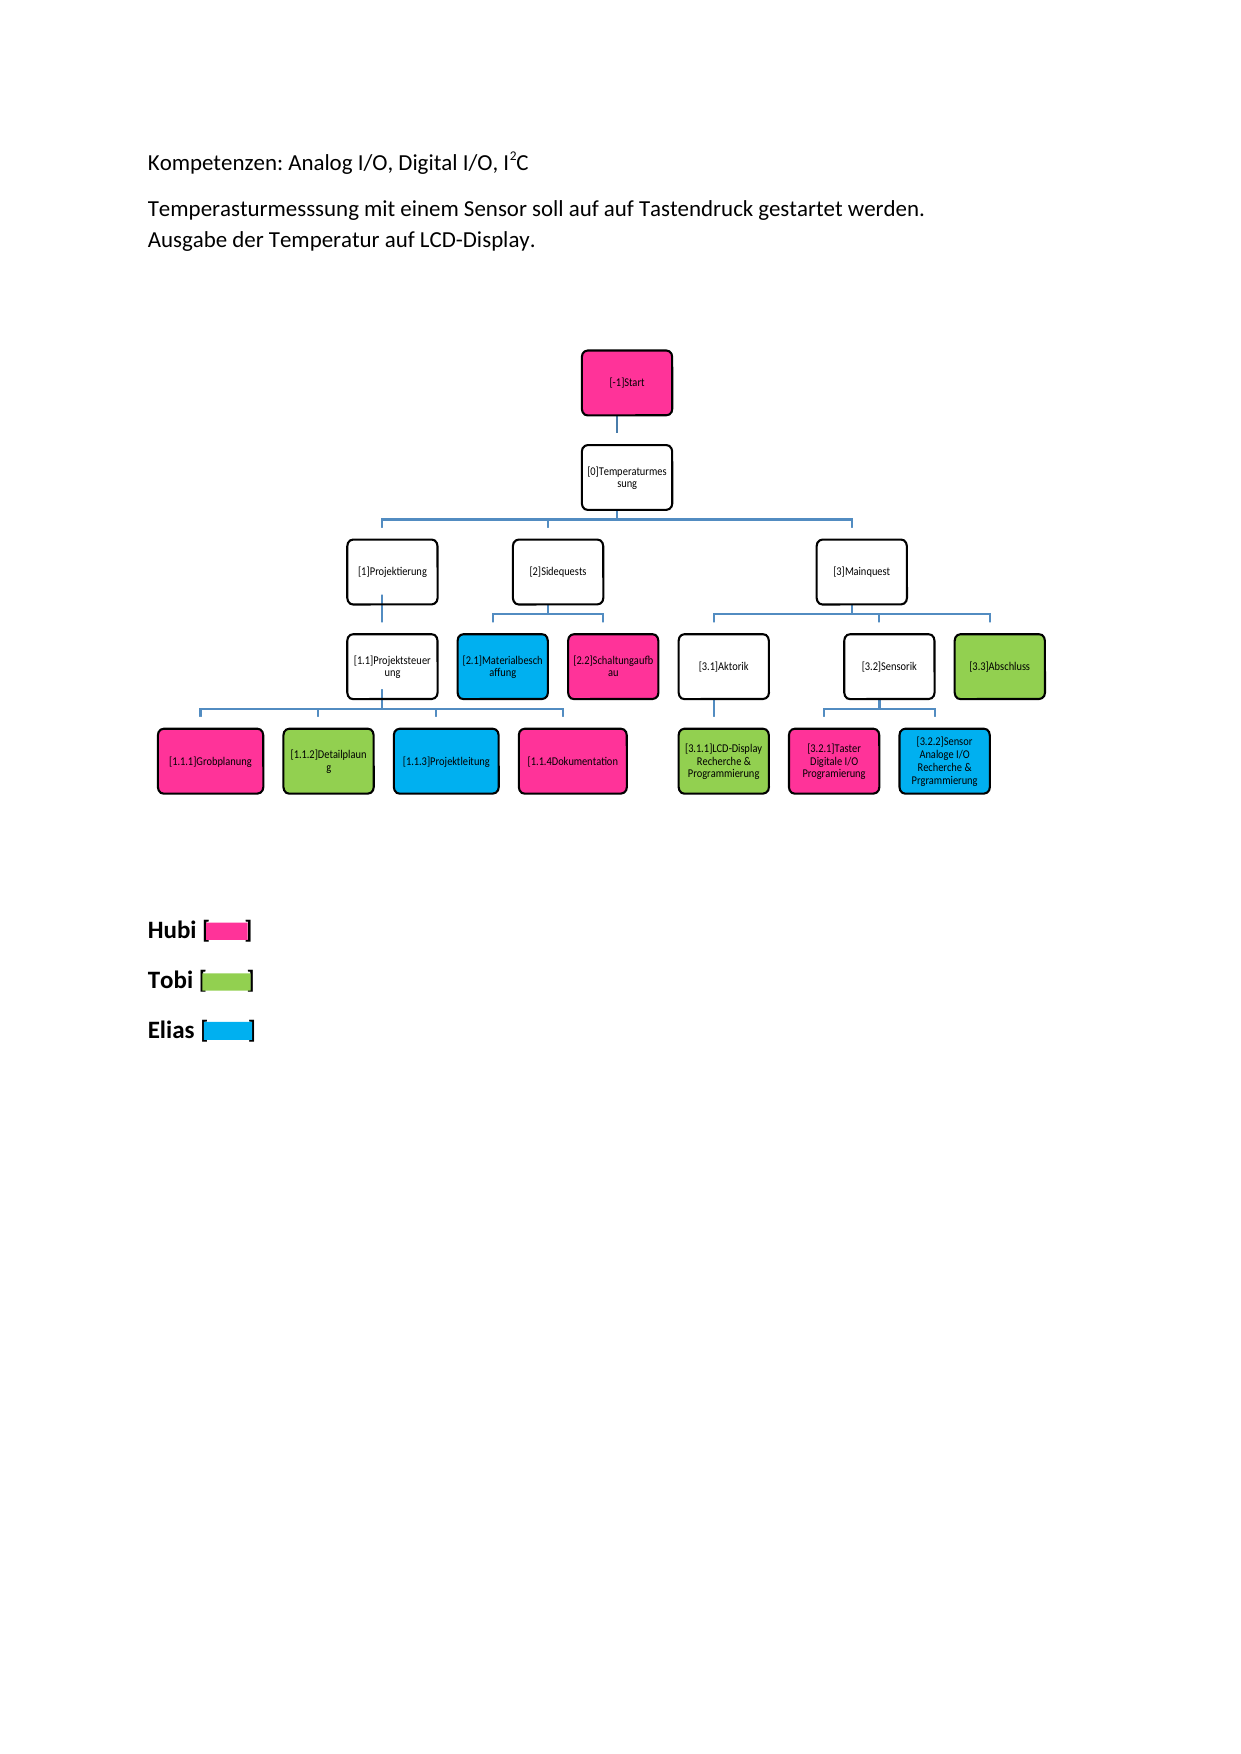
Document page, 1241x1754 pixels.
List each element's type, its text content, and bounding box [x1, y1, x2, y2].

text Tobi [ ] [148, 964, 1093, 995]
text Hubi [ ] [148, 915, 1093, 945]
text Temperasturmesssung mit einem Sensor soll auf auf Tastendruck gestartet werden. Ausgabe der Temperatur auf LCD-Display. [148, 194, 1093, 253]
text Kompetenzen: Analog I/O, Digital I/O, I2C [148, 148, 1093, 176]
text Elias [ ] [148, 1014, 1093, 1044]
